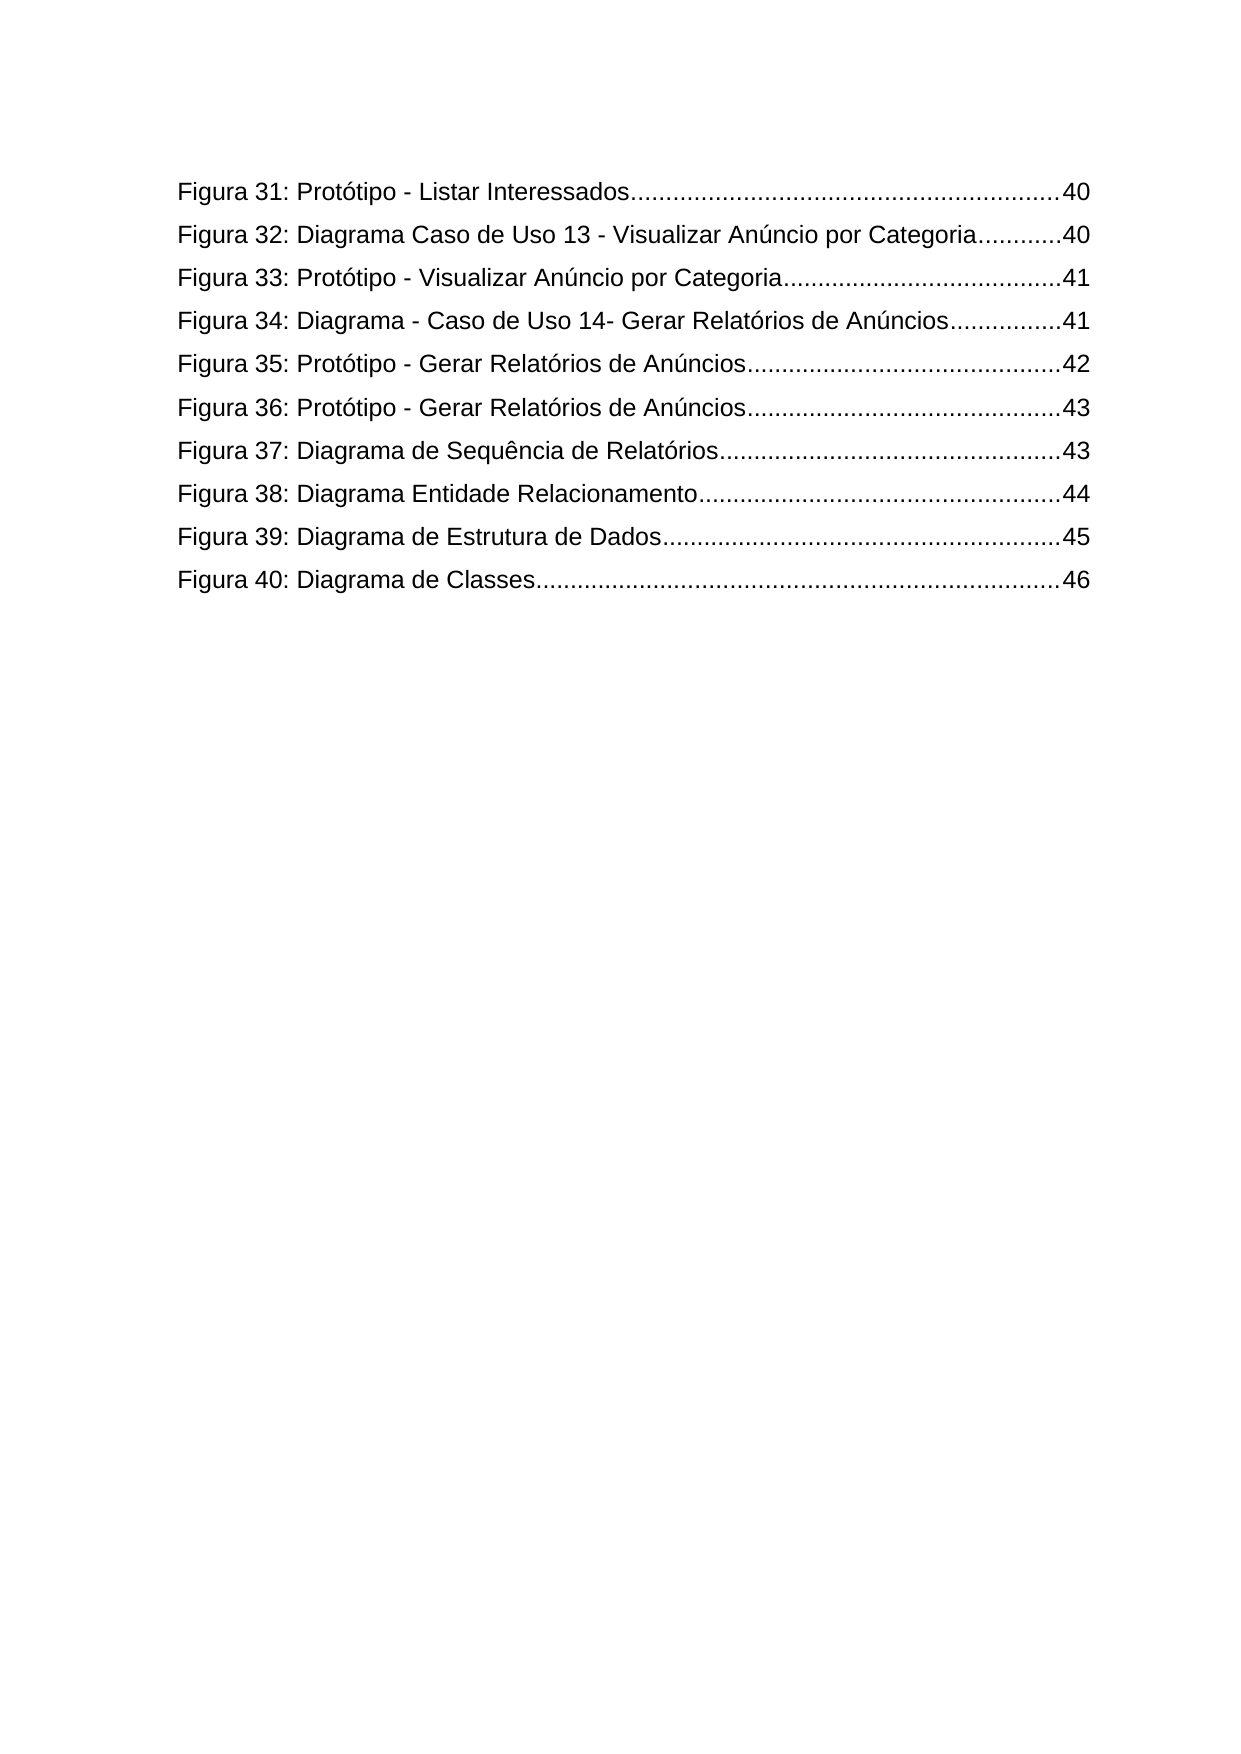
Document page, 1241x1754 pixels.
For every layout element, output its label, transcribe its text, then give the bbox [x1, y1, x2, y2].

text Figura 31: Protótipo - Listar Interessados 40 [177, 177, 1094, 206]
text Figura 34: Diagrama - Caso de Uso 14- Gerar Relatórios de Anúncios 41 [177, 306, 1094, 335]
text Figura 37: Diagrama de Sequência de Relatórios 43 [177, 436, 1094, 464]
text Figura 33: Protótipo - Visualizar Anúncio por Categoria 41 [177, 263, 1094, 292]
text Figura 38: Diagrama Entidade Relacionamento 44 [177, 479, 1094, 507]
text Figura 35: Protótipo - Gerar Relatórios de Anúncios 42 [177, 349, 1094, 378]
text Figura 40: Diagrama de Classes 46 [177, 565, 1094, 594]
text Figura 32: Diagrama Caso de Uso 13 - Visualizar Anúncio por Categoria 40 [177, 220, 1094, 249]
text Figura 39: Diagrama de Estrutura de Dados 45 [177, 522, 1094, 551]
text Figura 36: Protótipo - Gerar Relatórios de Anúncios 43 [177, 392, 1094, 421]
